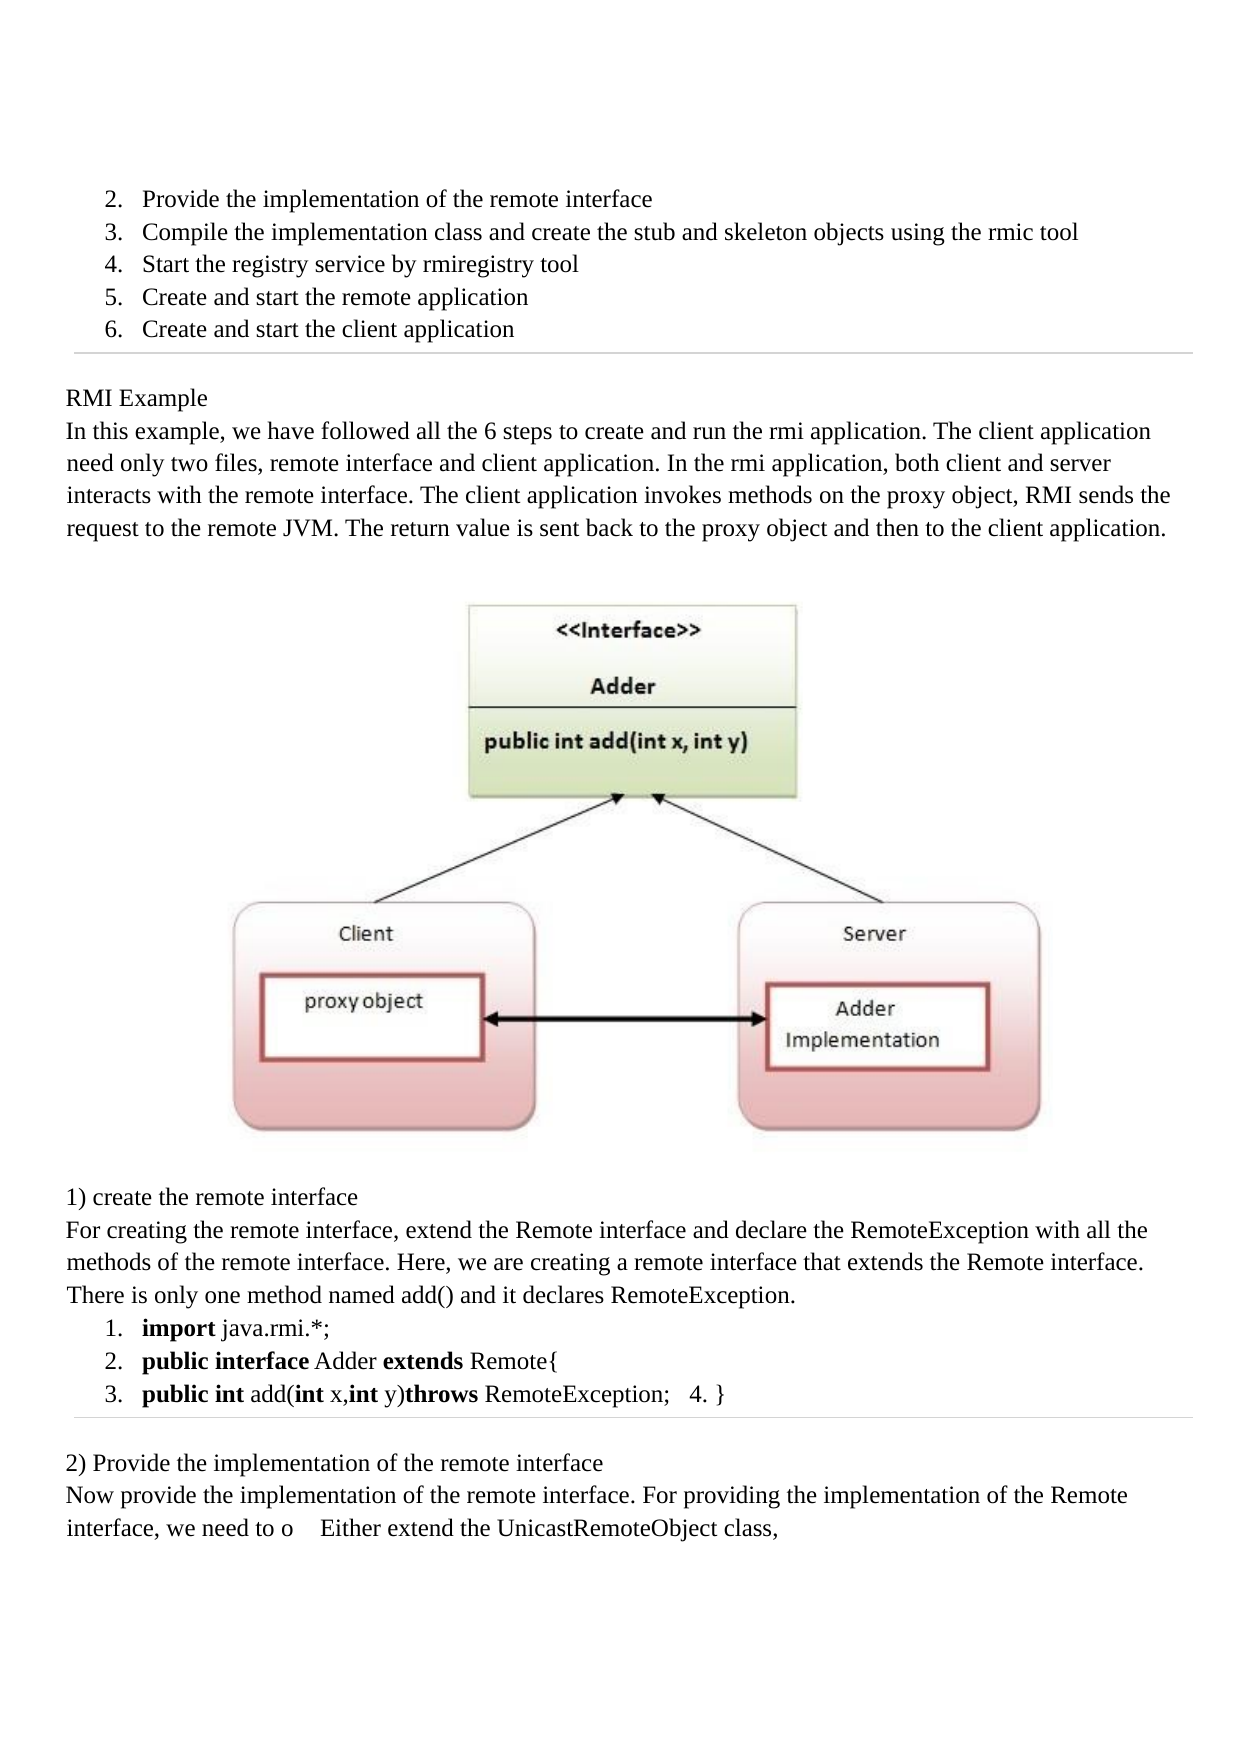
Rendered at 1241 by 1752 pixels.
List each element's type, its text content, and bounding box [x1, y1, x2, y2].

text For creating the remote interface, extend the Remote interface and declare the RemoteException with all the methods of the remote interface. Here, we are creating a remote interface that extends the Remote interface. There is only one method named add() and it declares RemoteException. [65, 1215, 1193, 1309]
list Create and start the remote application [104, 282, 1193, 310]
list public interface Adder extends Remote{ [104, 1346, 1193, 1374]
text RMI Example [65, 383, 1193, 412]
list import java.rmi.*; [104, 1313, 1193, 1342]
list Start the registry service by rmiregistry tool [104, 249, 1193, 278]
list create the remote interface [65, 1182, 1193, 1211]
list Provide the implementation of the remote interface [104, 184, 1193, 213]
list Provide the implementation of the remote interface [65, 1448, 1193, 1476]
list public int add(int x,int y)throws RemoteException; 4. } [104, 1379, 1193, 1407]
text Now provide the implementation of the remote interface. For providing the implementation of the Remote interface, we need to o Either extend the UnicastRemoteObject class, [65, 1480, 1130, 1542]
picture [203, 577, 1067, 1180]
list Create and start the client application [104, 314, 1193, 343]
text In this example, we have followed all the 6 steps to create and run the rmi application. The client application need only two files, remote interface and client application. In the rmi application, both client and server interacts with the remote interface. The client application invokes methods on the proxy object, RMI sends the request to the remote JVM. The return value is sent back to the proxy object and then to the client application. [65, 416, 1193, 542]
list Compile the implementation class and create the stub and skeleton objects using the rmic tool [104, 217, 1193, 246]
